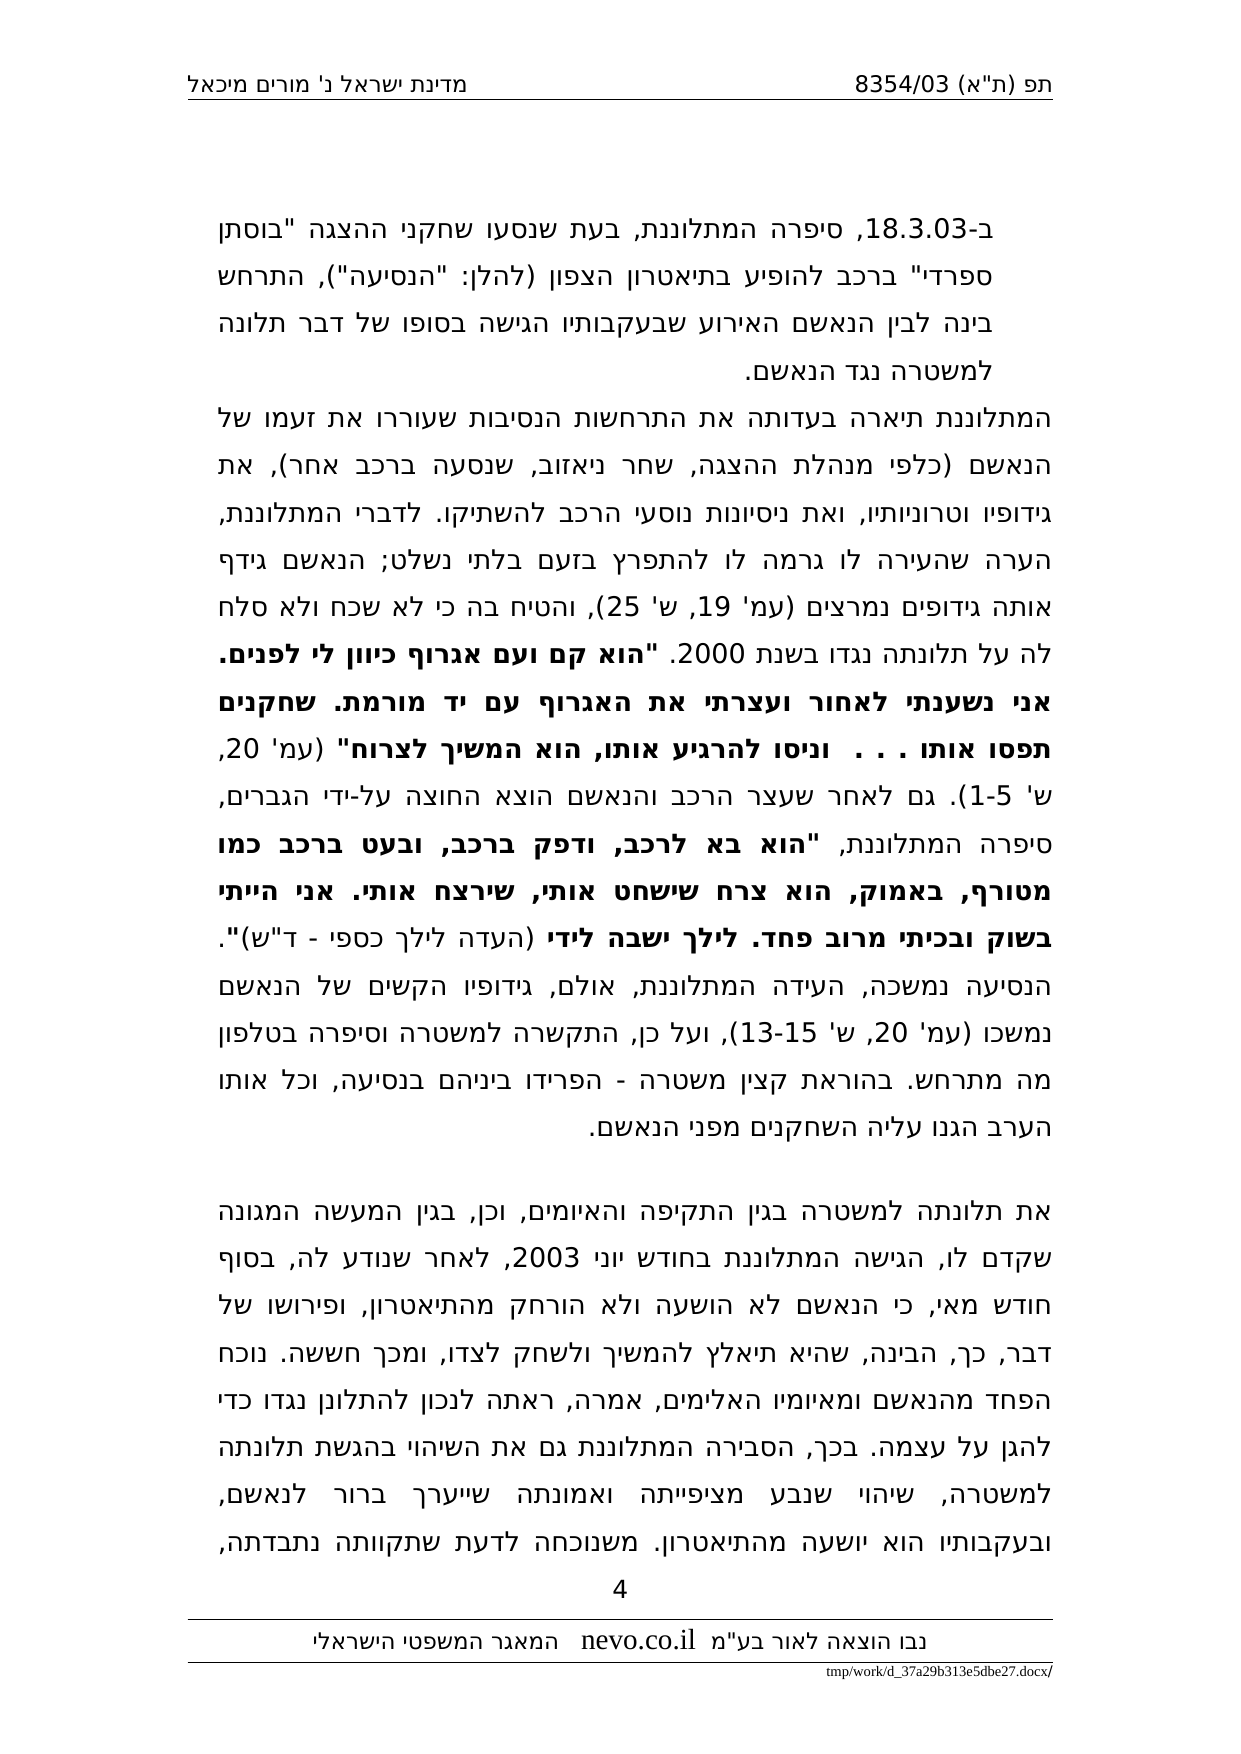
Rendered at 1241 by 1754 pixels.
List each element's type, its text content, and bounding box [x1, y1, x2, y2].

text המתלוננת תיארה בעדותה את התרחשות הנסיבות שעוררו את זעמו של הנאשם (כלפי מנהלת ההצגה, שחר ניאזוב, שנסעה ברכב אחר), את גידופיו וטרוניותיו, ואת ניסיונות נוסעי הרכב להשתיקו. לדברי המתלוננת, הערה שהעירה לו גרמה לו להתפרץ בזעם בלתי נשלט; הנאשם גידף אותה גידופים נמרצים (עמ' 19, ש' 25), והטיח בה כי לא שכח ולא סלח לה על תלונתה נגדו בשנת 2000. "הוא קם ועם אגרוף כיוון לי לפנים. אני נשענתי לאחור ועצרתי את האגרוף עם יד מורמת. שחקנים תפסו אותו . . . וניסו להרגיע אותו, הוא המשיך לצרוח" (עמ' 20, ש' 1-5). גם לאחר שעצר הרכב והנאשם הוצא החוצה על-ידי הגברים, סיפרה המתלוננת, "הוא בא לרכב, ודפק ברכב, ובעט ברכב כמו מטורף, באמוק, הוא צרח שישחט אותי, שירצח אותי. אני הייתי בשוק ובכיתי מרוב פחד. לילך ישבה לידי (העדה לילך כספי - ד"ש)". הנסיעה נמשכה, העידה המתלוננת, אולם, גידופיו הקשים של הנאשם נמשכו (עמ' 20, ש' 13-15), ועל כן, התקשרה למשטרה וסיפרה בטלפון מה מתרחש. בהוראת קצין משטרה - הפרידו ביניהם בנסיעה, וכל אותו הערב הגנו עליה השחקנים מפני הנאשם. [217, 402, 1053, 1143]
text ב-18.3.03, סיפרה המתלוננת, בעת שנסעו שחקני ההצגה "בוסתן ספרדי" ברכב להופיע בתיאטרון הצפון (להלן: "הנסיעה"), התרחש בינה לבין הנאשם האירוע שבעקבותיו הגישה בסופו של דבר תלונה למשטרה נגד הנאשם. [217, 213, 1053, 387]
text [217, 1195, 1053, 1558]
